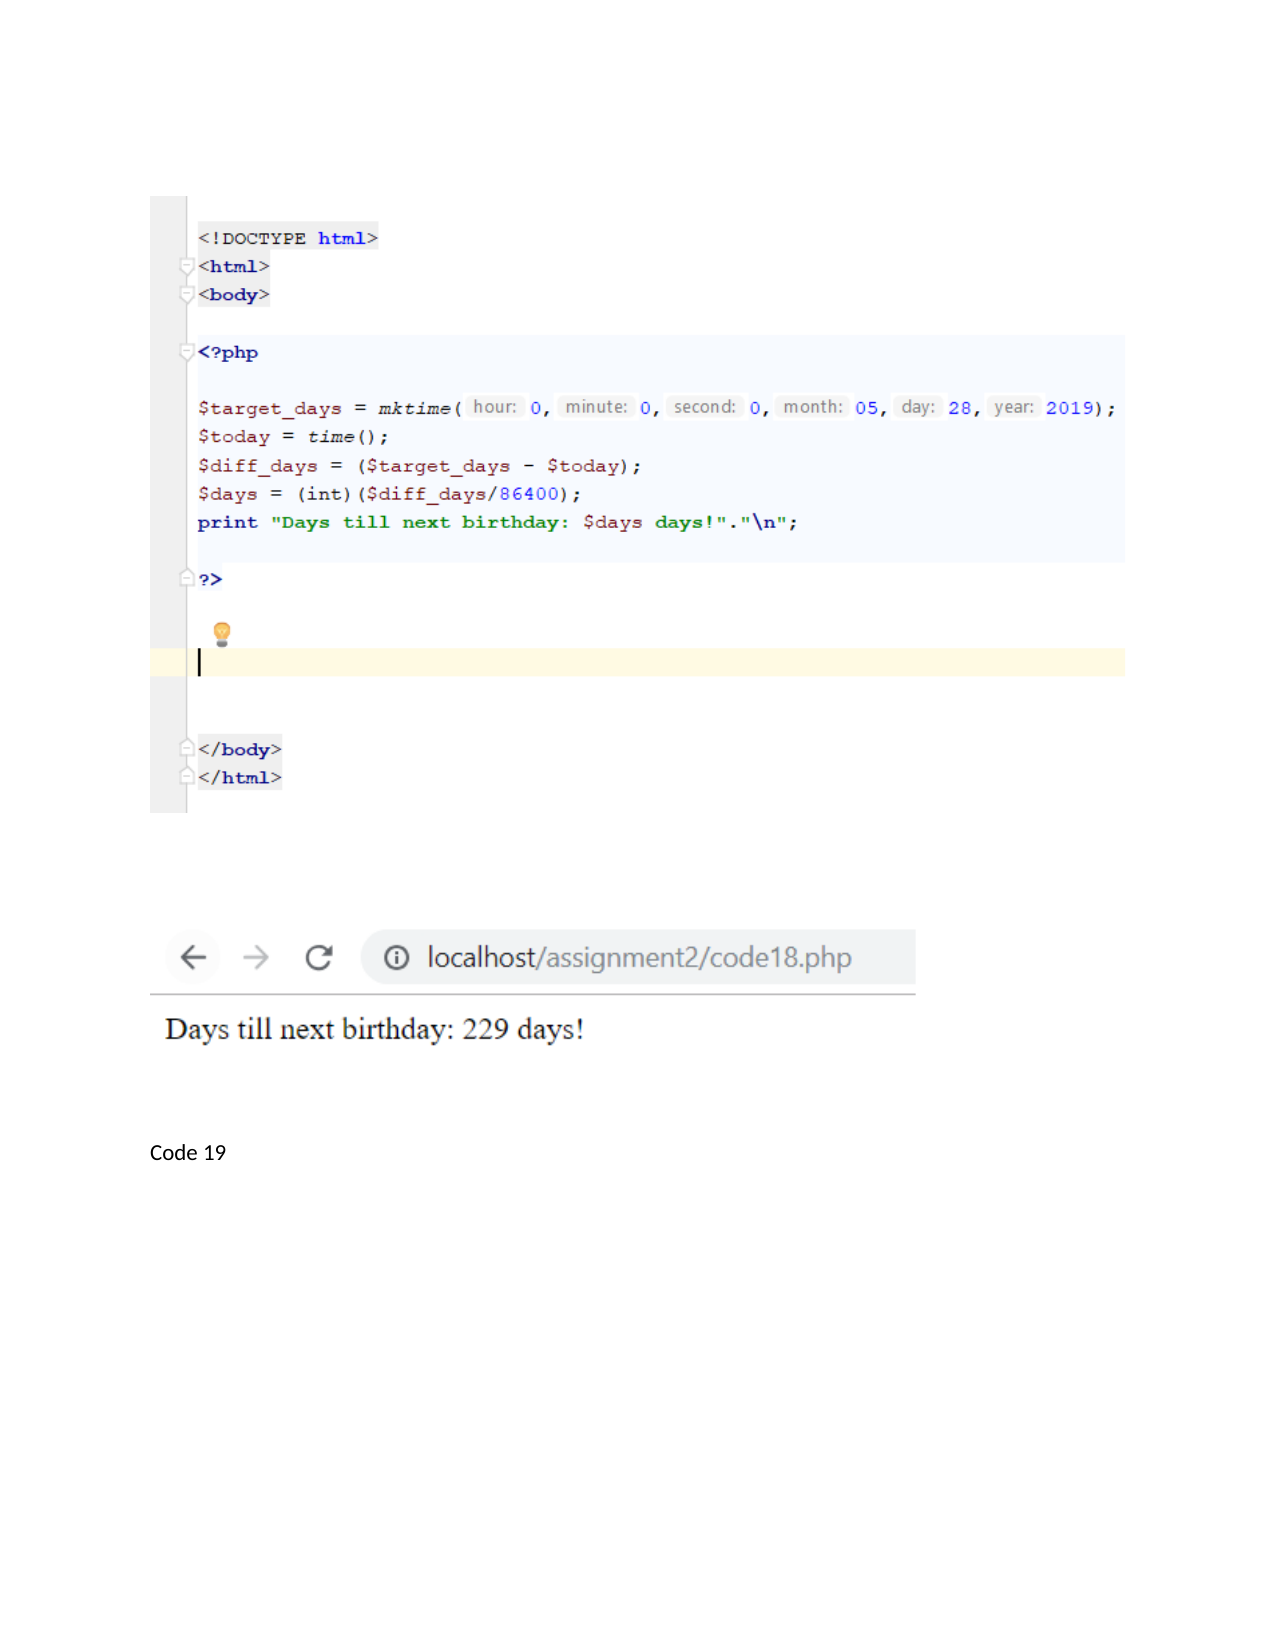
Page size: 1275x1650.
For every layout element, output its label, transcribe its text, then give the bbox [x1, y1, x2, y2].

picture [150, 925, 916, 1072]
picture [150, 196, 1125, 813]
text Code 19 [150, 1138, 1125, 1166]
